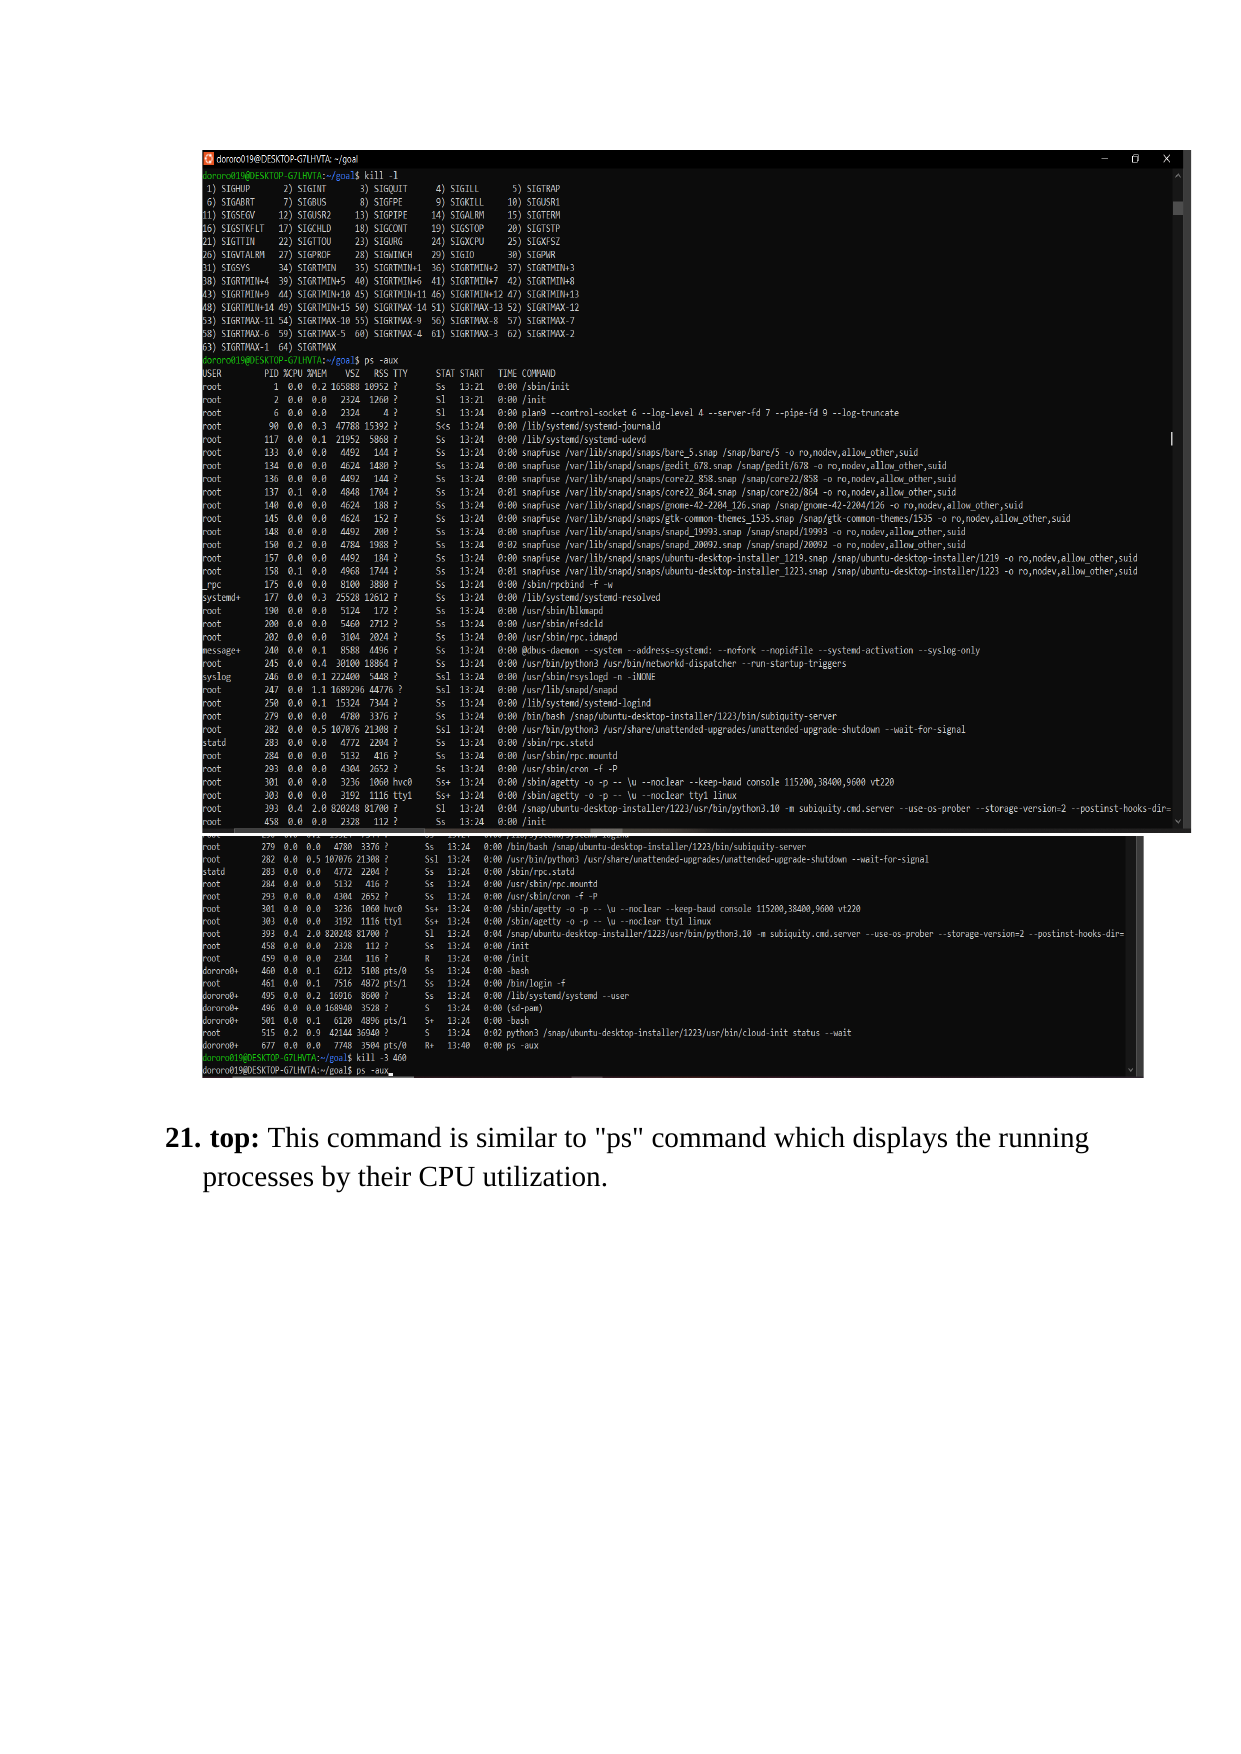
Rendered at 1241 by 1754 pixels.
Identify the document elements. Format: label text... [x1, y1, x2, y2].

list top: This command is similar to "ps" command which displays the running processes by their CPU utilization. [165, 1121, 1090, 1193]
picture [202, 836, 1144, 1078]
picture [202, 150, 1192, 833]
